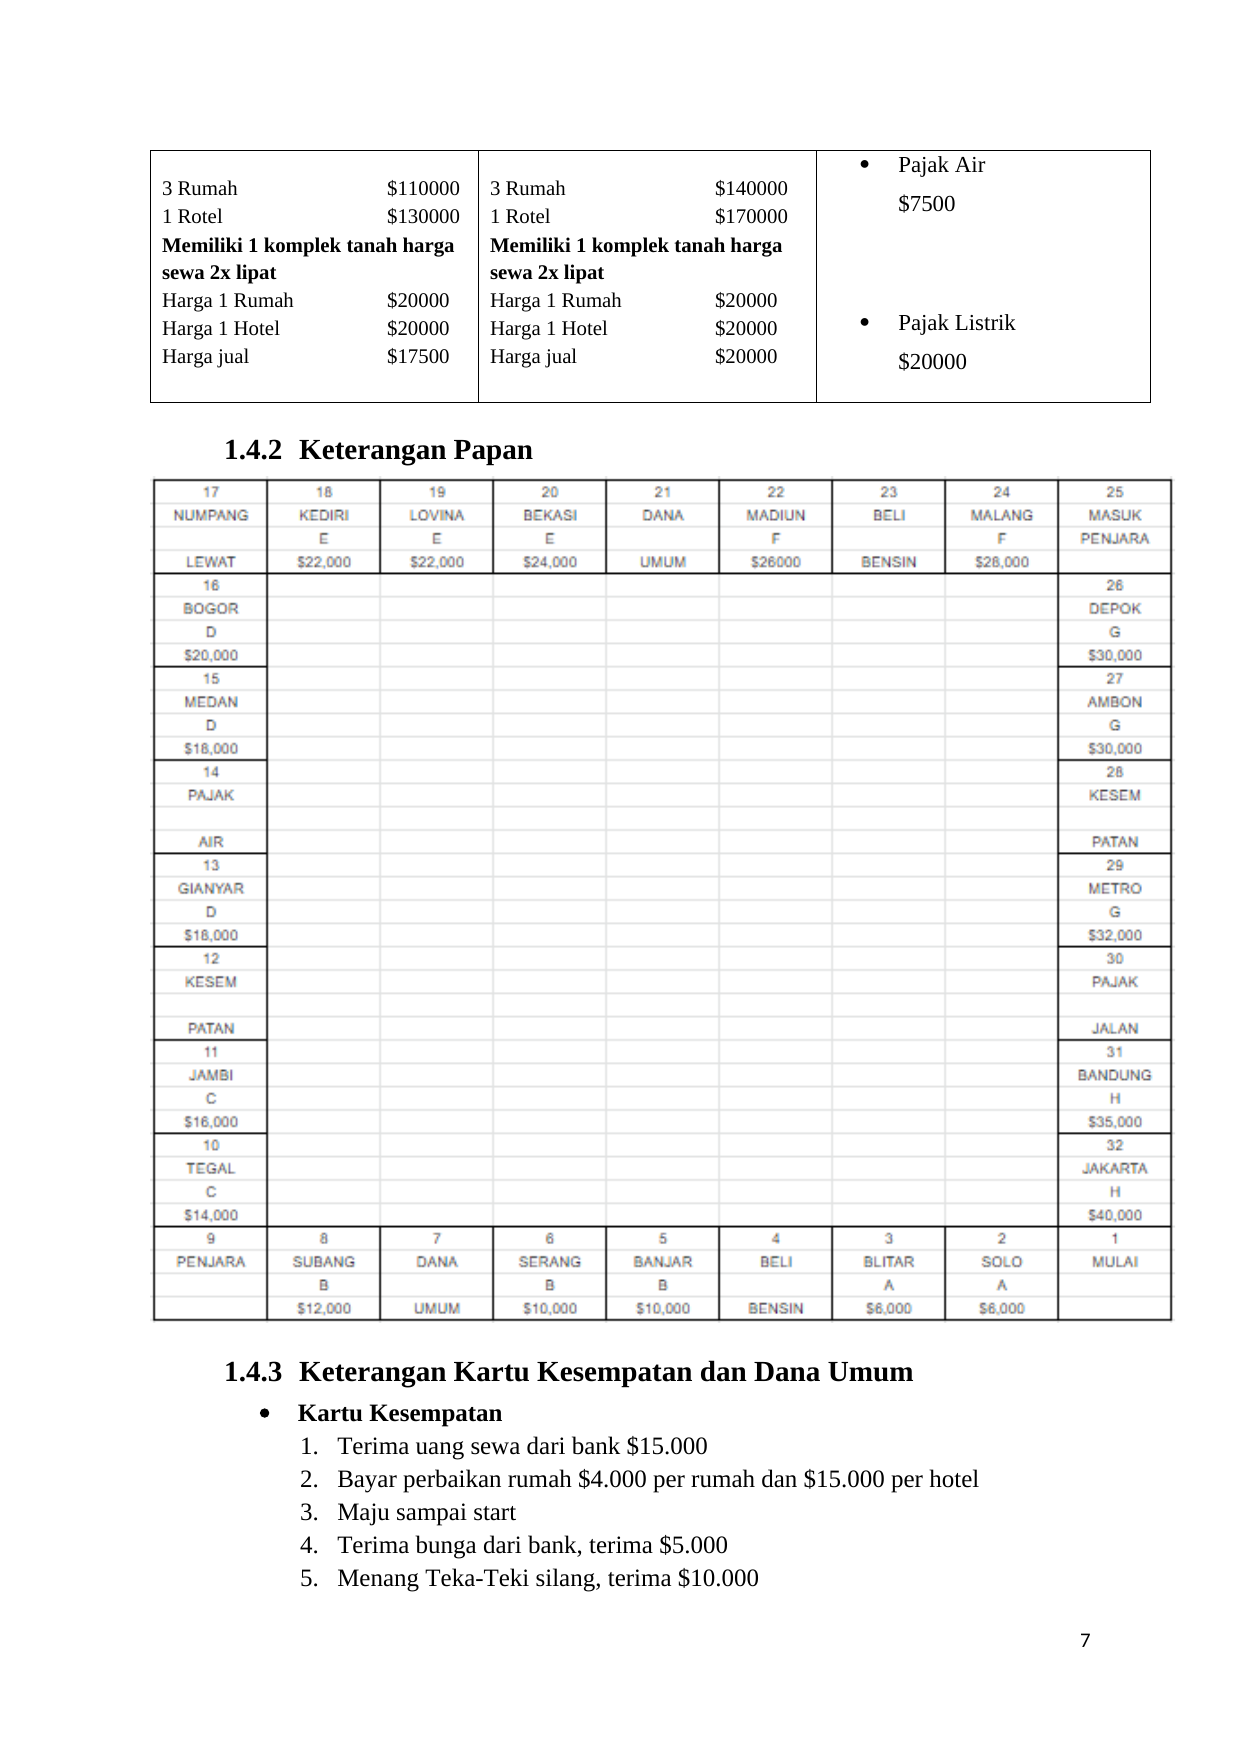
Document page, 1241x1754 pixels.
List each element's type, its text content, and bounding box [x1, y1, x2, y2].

text 5. Menang Teka-Teki silang, terima $10.000 [300, 1563, 1090, 1592]
text 3. Maju sampai start [300, 1497, 1090, 1526]
list Kartu Kesempatan [260, 1398, 1090, 1427]
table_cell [817, 151, 1150, 402]
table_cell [151, 151, 478, 402]
subtitle Keterangan Kartu Kesempatan dan Dana Umum [224, 1354, 1090, 1387]
picture [150, 476, 1175, 1323]
subtitle Keterangan Papan [224, 432, 1090, 466]
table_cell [479, 151, 816, 402]
text 4. Terima bunga dari bank, terima $5.000 [300, 1531, 1090, 1559]
text 1. Terima uang sewa dari bank $15.000 [300, 1431, 1090, 1460]
text 2. Bayar perbaikan rumah $4.000 per rumah dan $15.000 per hotel [300, 1464, 1090, 1493]
